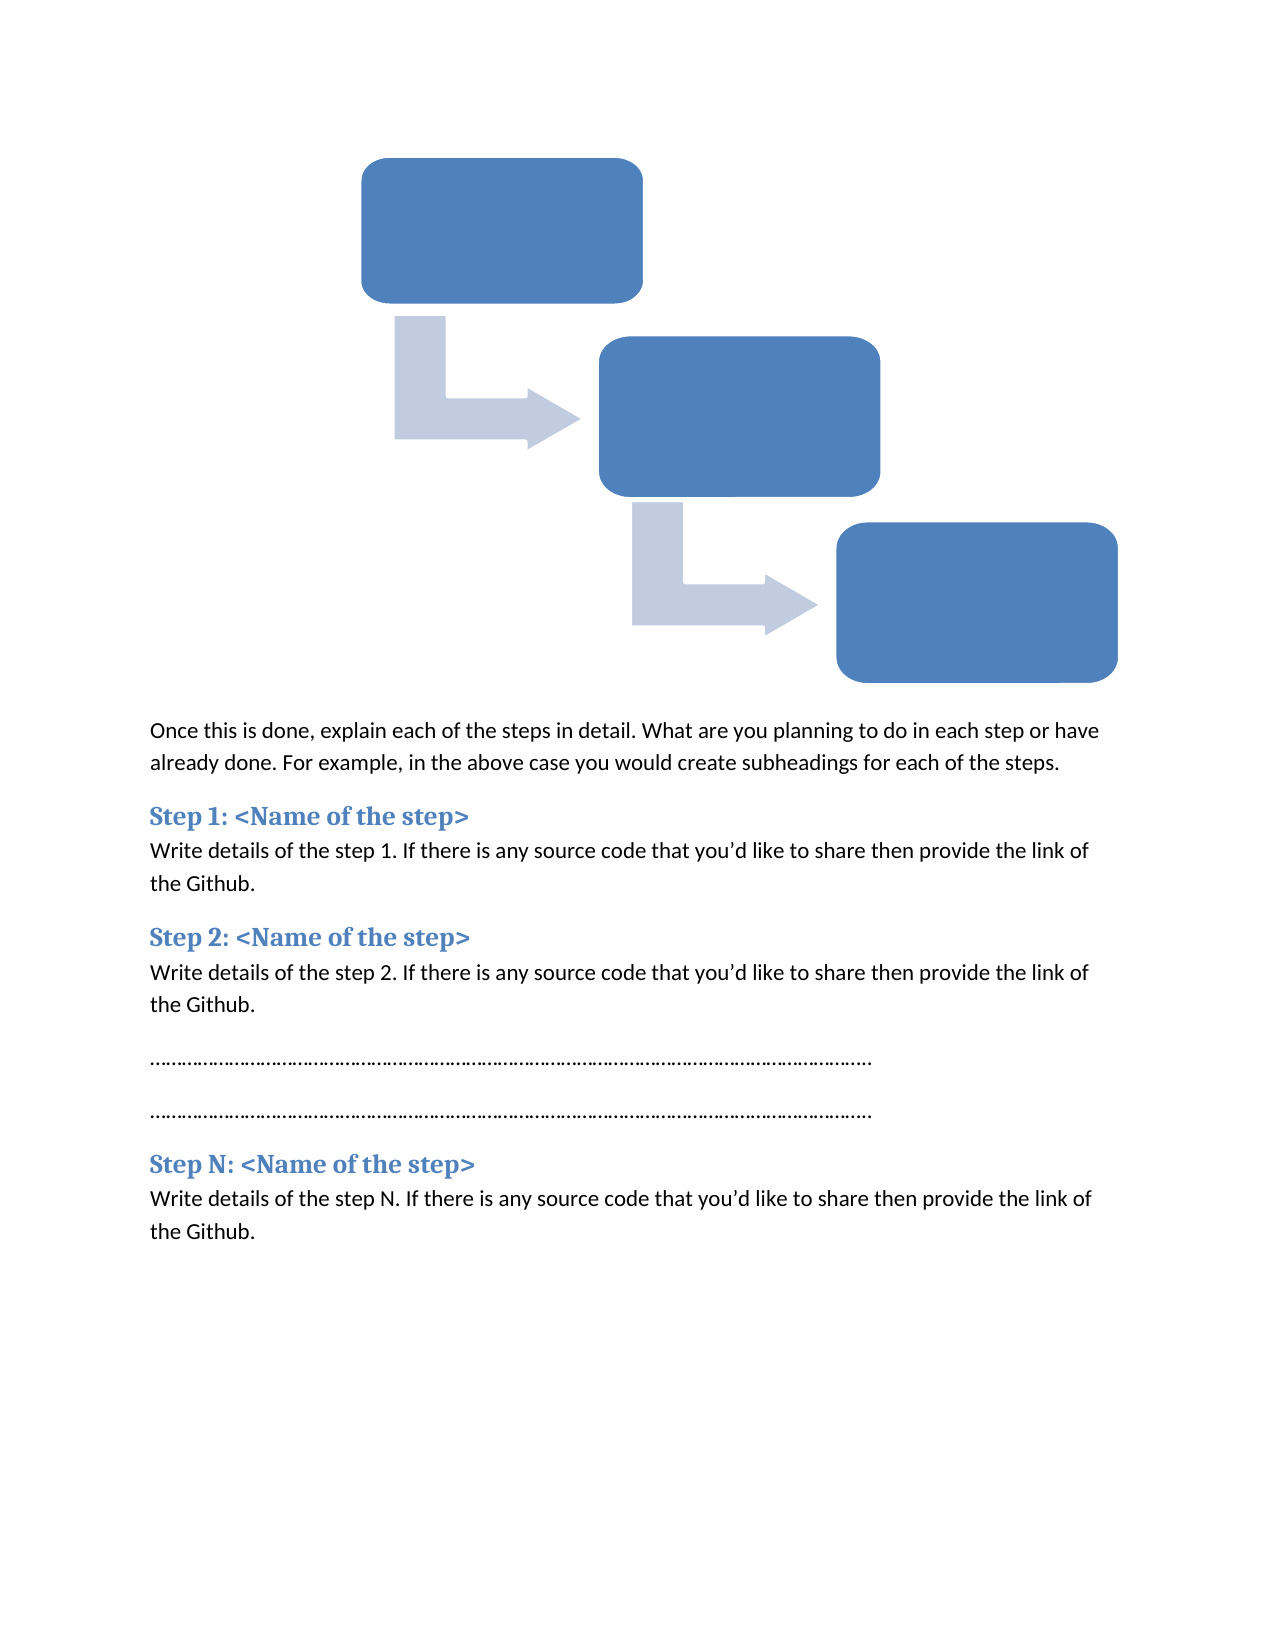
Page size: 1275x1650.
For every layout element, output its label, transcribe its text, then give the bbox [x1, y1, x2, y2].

text Write details of the step 1. If there is any source code that you’d like to share then provide the link of the Github. [150, 837, 1125, 897]
text Write details of the step N. If there is any source code that you’d like to share then provide the link of the Github. [150, 1184, 1125, 1245]
text Once this is done, explain each of the steps in detail. What are you planning to do in each step or have already done. For example, in the above case you would create subheadings for each of the steps. [150, 716, 1125, 776]
text Write details of the step 2. If there is any source code that you’d like to share then provide the link of the Github. [150, 958, 1125, 1018]
text ……………………………………………………………………………………………………………………….. [150, 1043, 1125, 1071]
subtitle Step 1: <Name of the step> [150, 801, 1125, 832]
text ……………………………………………………………………………………………………………………….. [150, 1096, 1125, 1124]
subtitle Step N: <Name of the step> [150, 1149, 1125, 1180]
subtitle Step 2: <Name of the step> [150, 922, 1125, 953]
